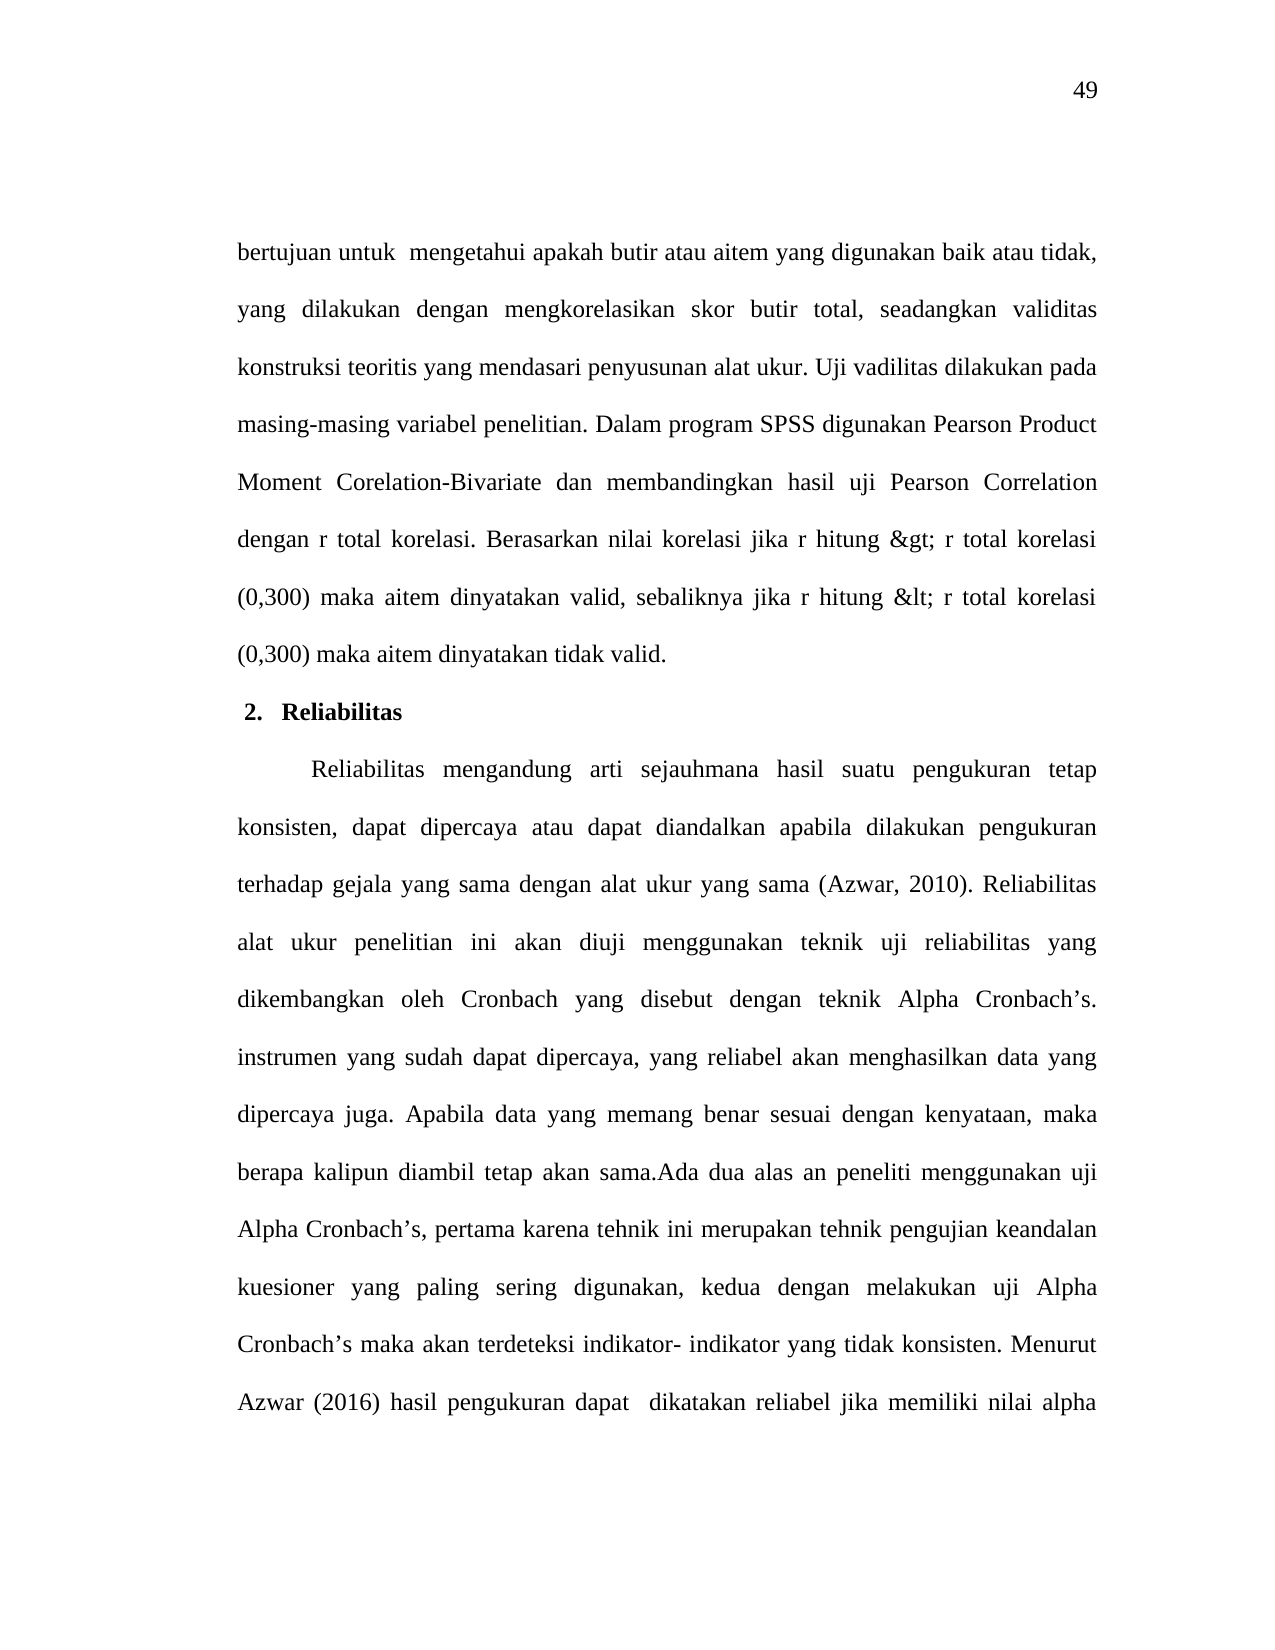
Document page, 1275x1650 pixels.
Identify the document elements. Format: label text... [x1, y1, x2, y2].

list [237, 237, 1098, 668]
list Reliabilitas [244, 697, 1098, 726]
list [237, 754, 1098, 1416]
